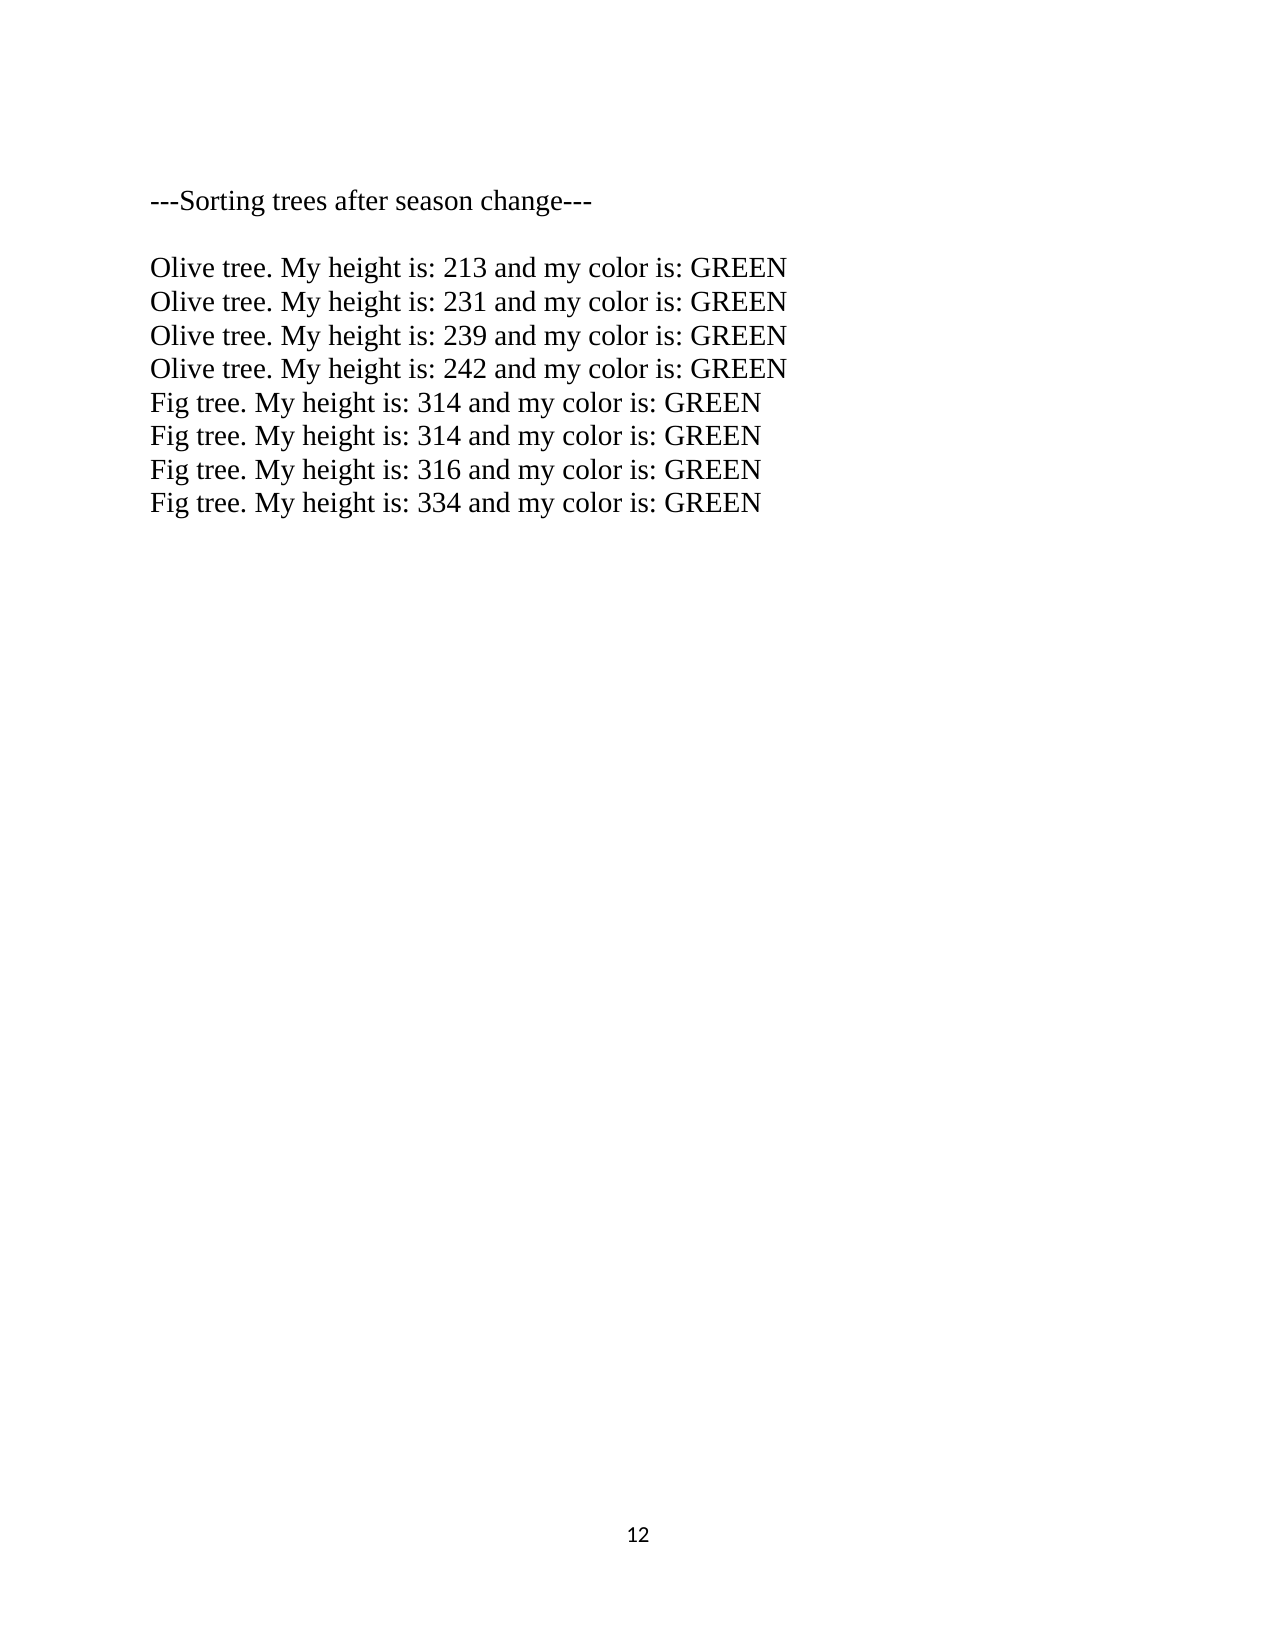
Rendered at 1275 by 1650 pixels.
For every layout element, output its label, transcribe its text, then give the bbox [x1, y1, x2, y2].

text Olive tree. My height is: 231 and my color is: GREEN [150, 284, 1125, 318]
text Fig tree. My height is: 314 and my color is: GREEN [150, 418, 1125, 452]
text ---Sorting trees after season change--- [150, 183, 1125, 217]
text Fig tree. My height is: 334 and my color is: GREEN [150, 485, 1125, 519]
text Fig tree. My height is: 316 and my color is: GREEN [150, 452, 1125, 485]
text Olive tree. My height is: 242 and my color is: GREEN [150, 351, 1125, 385]
text Olive tree. My height is: 239 and my color is: GREEN [150, 318, 1125, 351]
text Fig tree. My height is: 314 and my color is: GREEN [150, 385, 1125, 418]
text Olive tree. My height is: 213 and my color is: GREEN [150, 251, 1125, 284]
